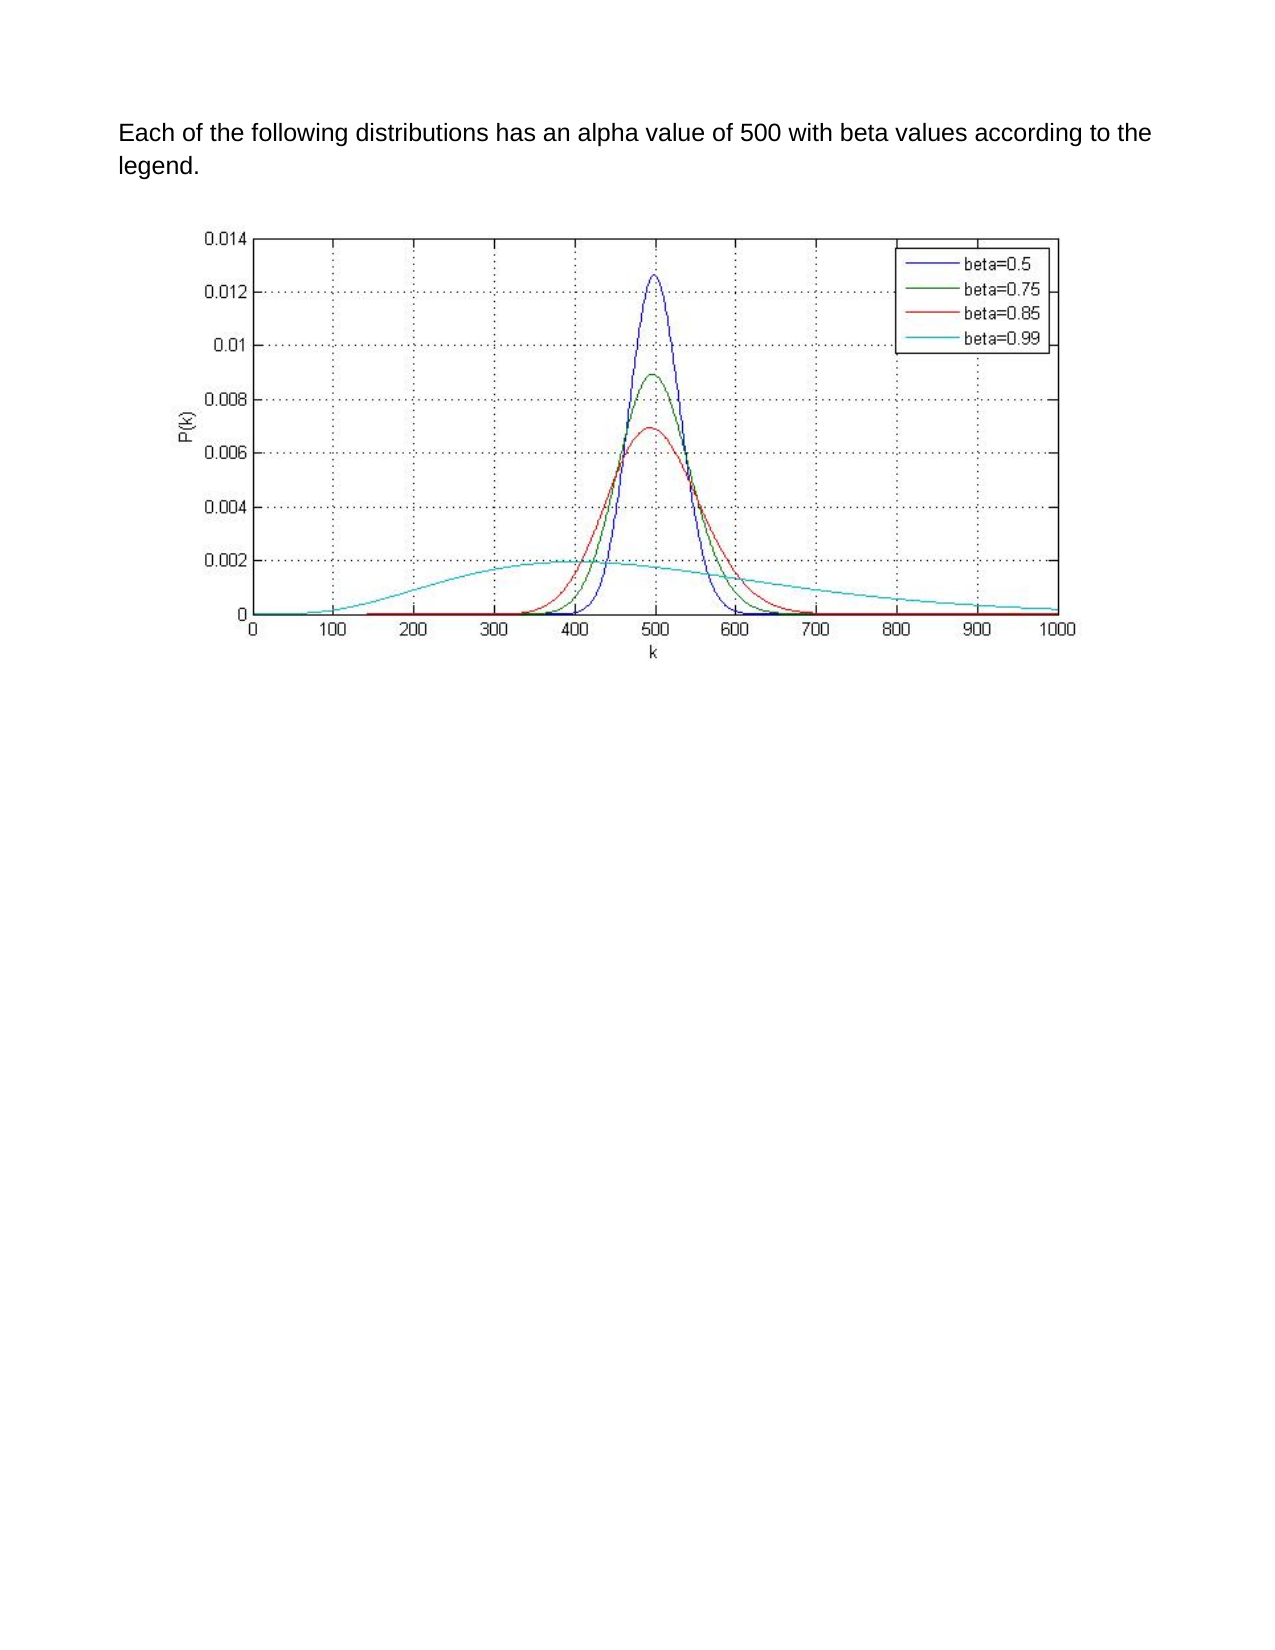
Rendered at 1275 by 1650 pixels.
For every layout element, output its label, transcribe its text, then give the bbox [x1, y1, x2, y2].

text Each of the following distributions has an alpha value of 500 with beta values according to the legend. [118, 118, 1157, 180]
picture [118, 205, 1156, 665]
